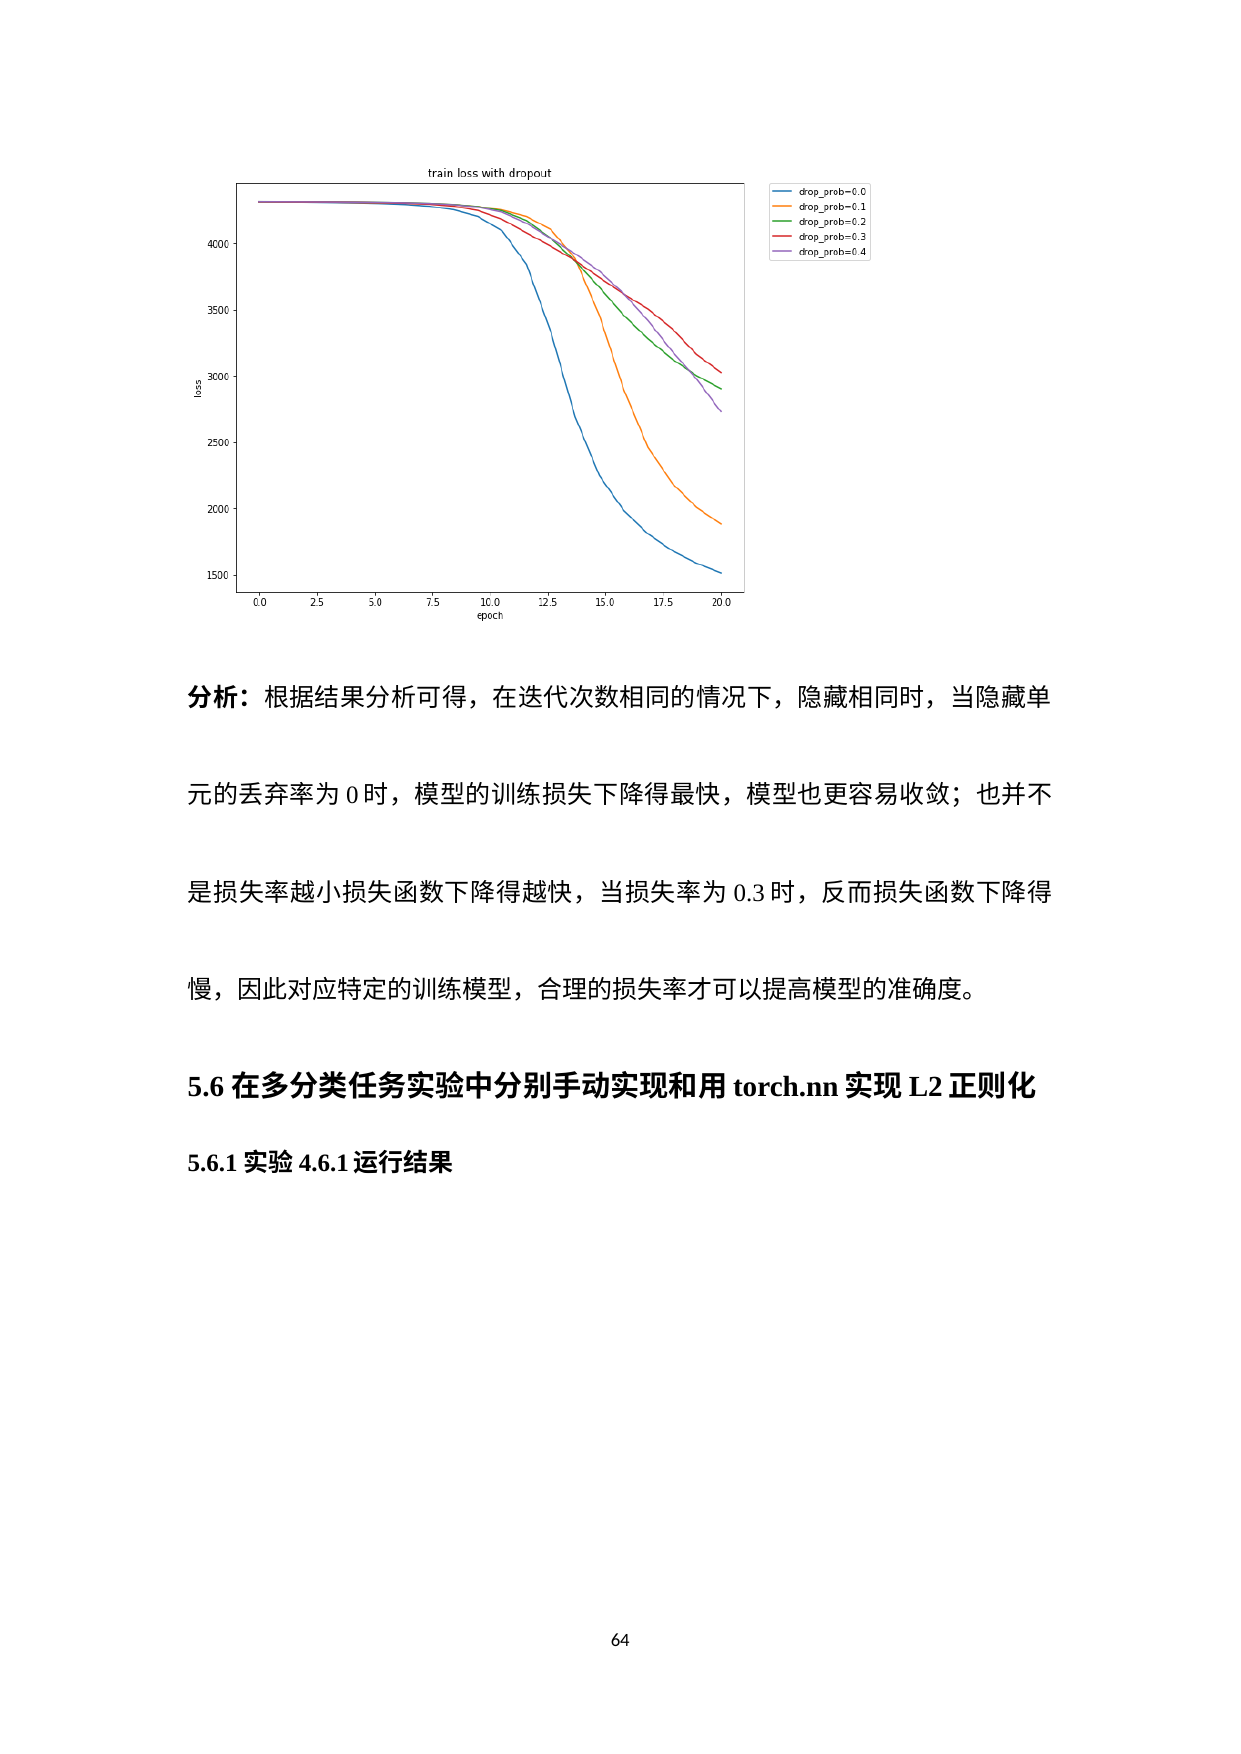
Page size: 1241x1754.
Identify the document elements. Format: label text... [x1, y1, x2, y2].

picture [187, 162, 876, 627]
text 分析：根据结果分析可得，在迭代次数相同的情况下，隐藏相同时，当隐藏单元的丢弃率为0时，模型的训练损失下降得最快，模型也更容易收敛；也并不是损失率越小损失函数下降得越快，当损失率为0.3时，反而损失函数下降得慢，因此对应特定的训练模型，合理的损失率才可以提高模型的准确度。 [187, 663, 1053, 1020]
text 5.6.1 实验4.6.1运行结果 [187, 1128, 1053, 1193]
subtitle 5.6 在多分类任务实验中分别手动实现和用torch.nn实现L2正则化 [187, 1051, 1053, 1116]
